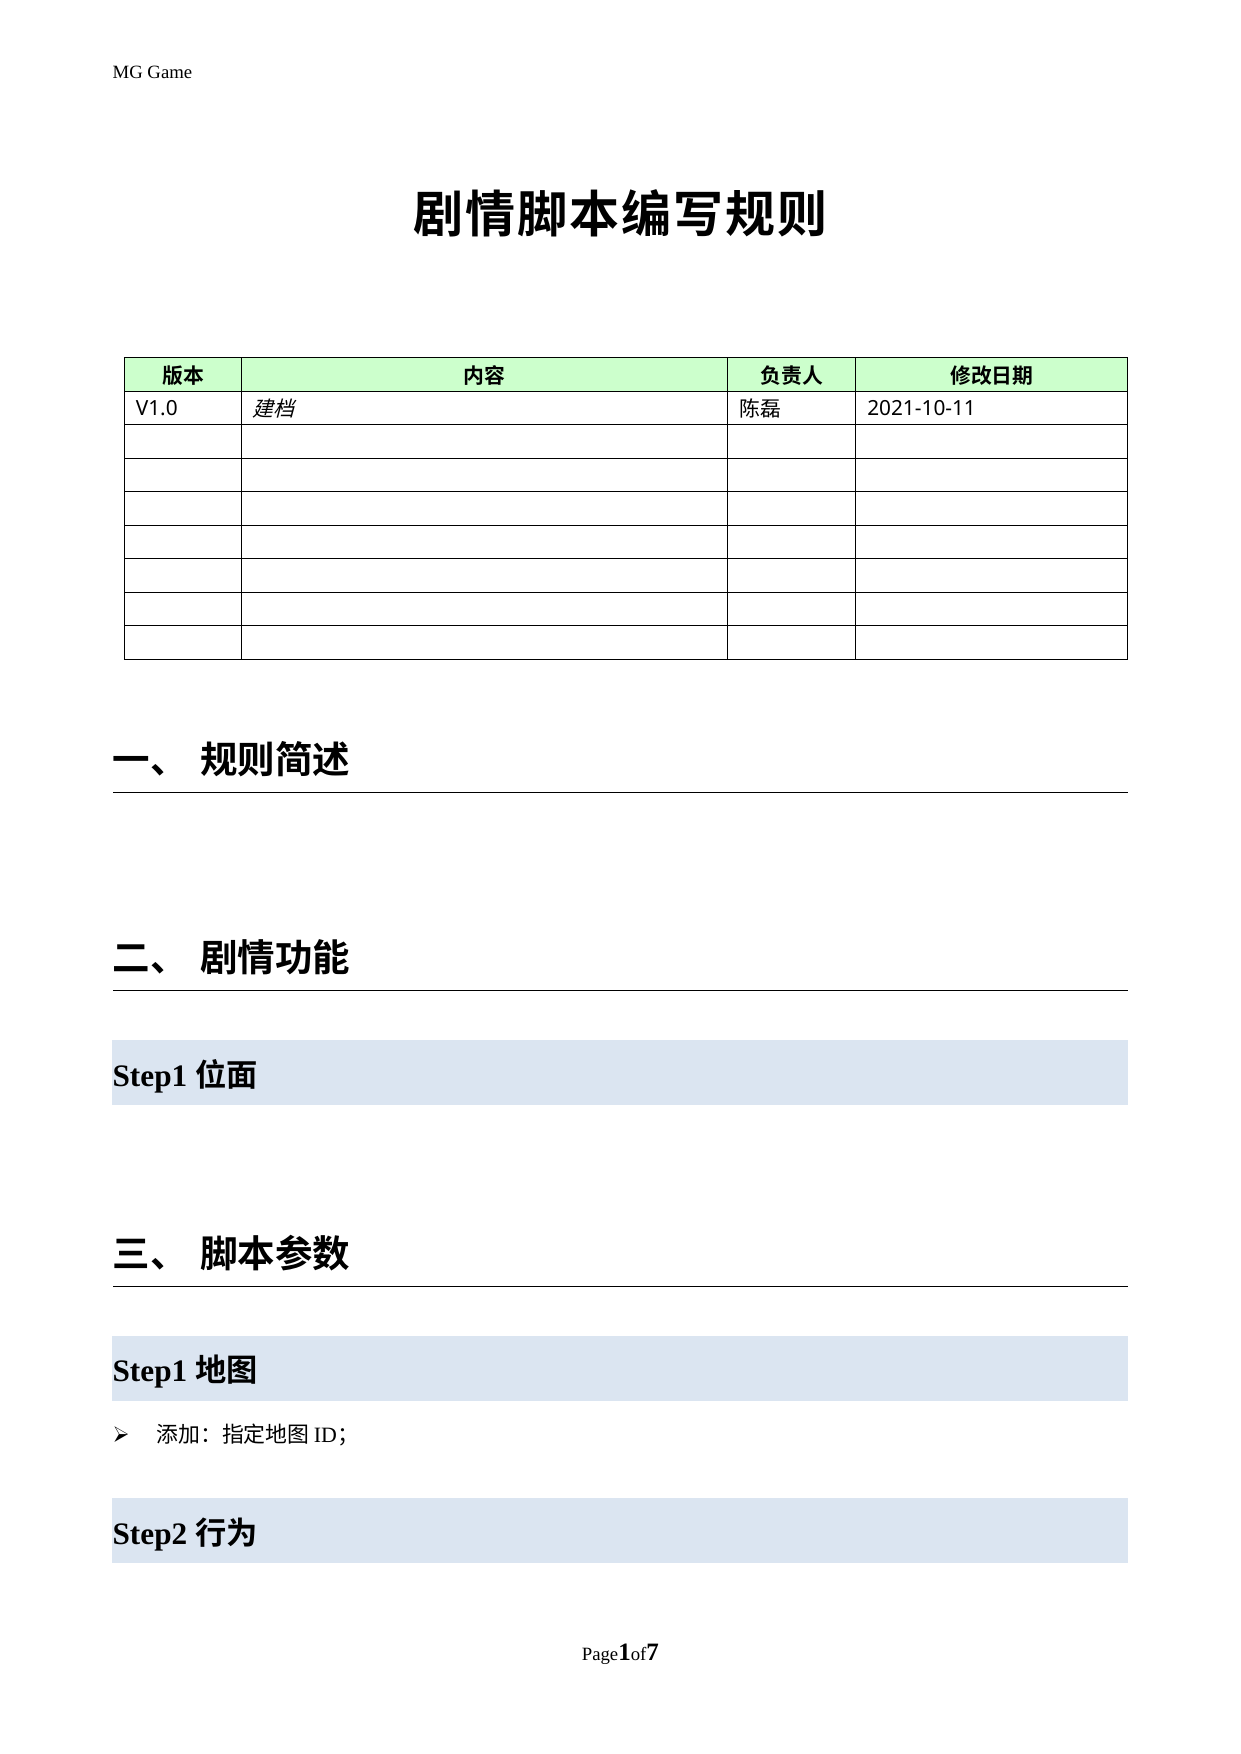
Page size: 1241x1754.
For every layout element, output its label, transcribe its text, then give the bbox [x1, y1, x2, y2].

table_cell [728, 626, 855, 659]
table_header 负责人 [728, 358, 855, 391]
subtitle Step2 行为 [112, 1498, 1128, 1563]
subtitle 脚本参数 [112, 1219, 1128, 1287]
table_cell [728, 526, 855, 558]
table_cell [242, 526, 727, 558]
table_cell [856, 593, 1127, 625]
subtitle 规则简述 [112, 725, 1128, 793]
table_cell [856, 459, 1127, 491]
table_cell [856, 526, 1127, 558]
table_cell [125, 526, 241, 558]
table_cell [125, 559, 241, 592]
table_cell [242, 593, 727, 625]
table_header 版本 [125, 358, 241, 391]
table_cell 2021-10-11 [856, 392, 1127, 424]
table_cell [125, 459, 241, 491]
title 剧情脚本编写规则 [112, 162, 1128, 259]
table_header 内容 [242, 358, 727, 391]
table_cell [125, 425, 241, 458]
table_cell [125, 593, 241, 625]
list 添加：指定地图ID； [112, 1417, 1128, 1449]
table_cell [856, 626, 1127, 659]
table_cell [242, 559, 727, 592]
subtitle Step1 位面 [112, 1040, 1128, 1105]
table_cell [728, 559, 855, 592]
table_cell [125, 626, 241, 659]
subtitle Step1 地图 [112, 1336, 1128, 1401]
table_cell [728, 593, 855, 625]
table_cell [728, 492, 855, 525]
subtitle 剧情功能 [112, 923, 1128, 991]
table_cell [125, 492, 241, 525]
table_header 修改日期 [856, 358, 1127, 391]
table_cell [728, 425, 855, 458]
table_cell [242, 425, 727, 458]
table_cell 陈磊 [728, 392, 855, 424]
table_cell 建档 [242, 392, 727, 424]
table_cell [856, 492, 1127, 525]
table_cell [856, 425, 1127, 458]
table_cell [856, 559, 1127, 592]
table_cell V1.0 [125, 392, 241, 424]
table_cell [242, 626, 727, 659]
table_cell [242, 492, 727, 525]
table_cell [242, 459, 727, 491]
table_cell [728, 459, 855, 491]
